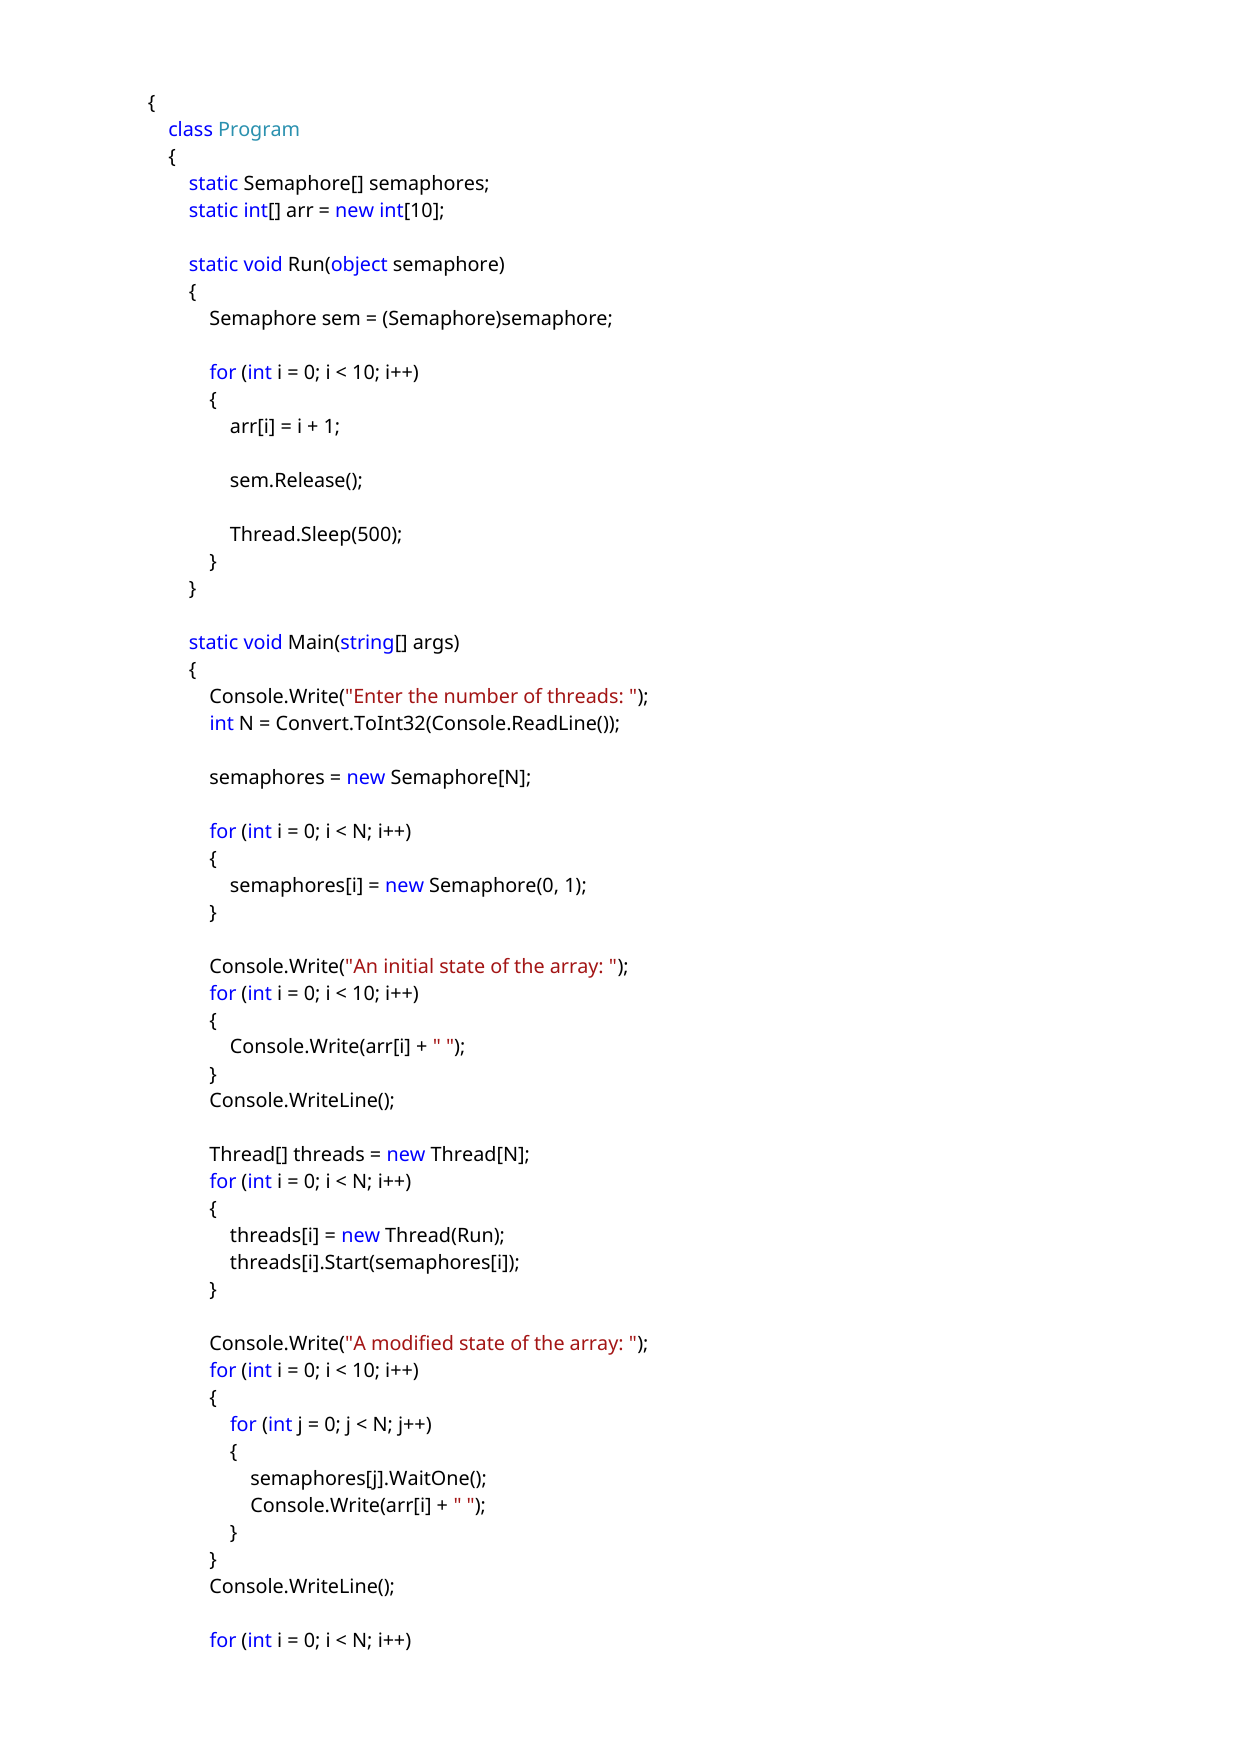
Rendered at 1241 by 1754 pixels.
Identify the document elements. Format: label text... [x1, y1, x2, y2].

text static void Main(string[] args) [148, 628, 1152, 655]
text } [148, 1276, 1152, 1303]
text Console.Write(arr[i] + " "); [148, 1033, 1152, 1060]
text } [148, 1518, 1152, 1545]
text static Semaphore[] semaphores; [148, 169, 1152, 196]
text Thread.Sleep(500); [148, 520, 1152, 547]
text { [148, 844, 1152, 871]
text Console.Write(arr[i] + " "); [148, 1491, 1152, 1518]
text Console.Write("Enter the number of threads: "); [148, 682, 1152, 709]
text for (int i = 0; i < 10; i++) [148, 1357, 1152, 1383]
text { [148, 1383, 1152, 1411]
text arr[i] = i + 1; [148, 412, 1152, 439]
text semaphores[j].WaitOne(); [148, 1464, 1152, 1491]
text semaphores[i] = new Semaphore(0, 1); [148, 871, 1152, 898]
text Console.Write("An initial state of the array: "); [148, 952, 1152, 979]
text } [148, 898, 1152, 925]
text } [148, 1060, 1152, 1087]
text class Program [148, 116, 1152, 142]
text for (int i = 0; i < N; i++) [148, 1168, 1152, 1195]
text { [148, 1006, 1152, 1033]
text { [148, 277, 1152, 304]
text } [148, 574, 1152, 601]
text for (int i = 0; i < N; i++) [148, 817, 1152, 844]
text Thread[] threads = new Thread[N]; [148, 1141, 1152, 1168]
text } [148, 547, 1152, 574]
text semaphores = new Semaphore[N]; [148, 763, 1152, 790]
text } [148, 1545, 1152, 1572]
text Console.WriteLine(); [148, 1087, 1152, 1114]
text static int[] arr = new int[10]; [148, 196, 1152, 223]
text { [148, 655, 1152, 682]
text for (int i = 0; i < 10; i++) [148, 358, 1152, 385]
text Semaphore sem = (Semaphore)semaphore; [148, 304, 1152, 331]
text Console.WriteLine(); [148, 1572, 1152, 1599]
text sem.Release(); [148, 466, 1152, 493]
text threads[i].Start(semaphores[i]); [148, 1249, 1152, 1276]
text threads[i] = new Thread(Run); [148, 1222, 1152, 1249]
text for (int i = 0; i < N; i++) [148, 1626, 1152, 1653]
text static void Run(object semaphore) [148, 250, 1152, 277]
text { [148, 1437, 1152, 1464]
text int N = Convert.ToInt32(Console.ReadLine()); [148, 709, 1152, 736]
text for (int j = 0; j < N; j++) [148, 1411, 1152, 1437]
text Console.Write("A modified state of the array: "); [148, 1329, 1152, 1357]
text { [148, 385, 1152, 412]
text for (int i = 0; i < 10; i++) [148, 979, 1152, 1006]
text { [148, 88, 1152, 116]
text { [148, 1195, 1152, 1222]
text { [148, 142, 1152, 169]
